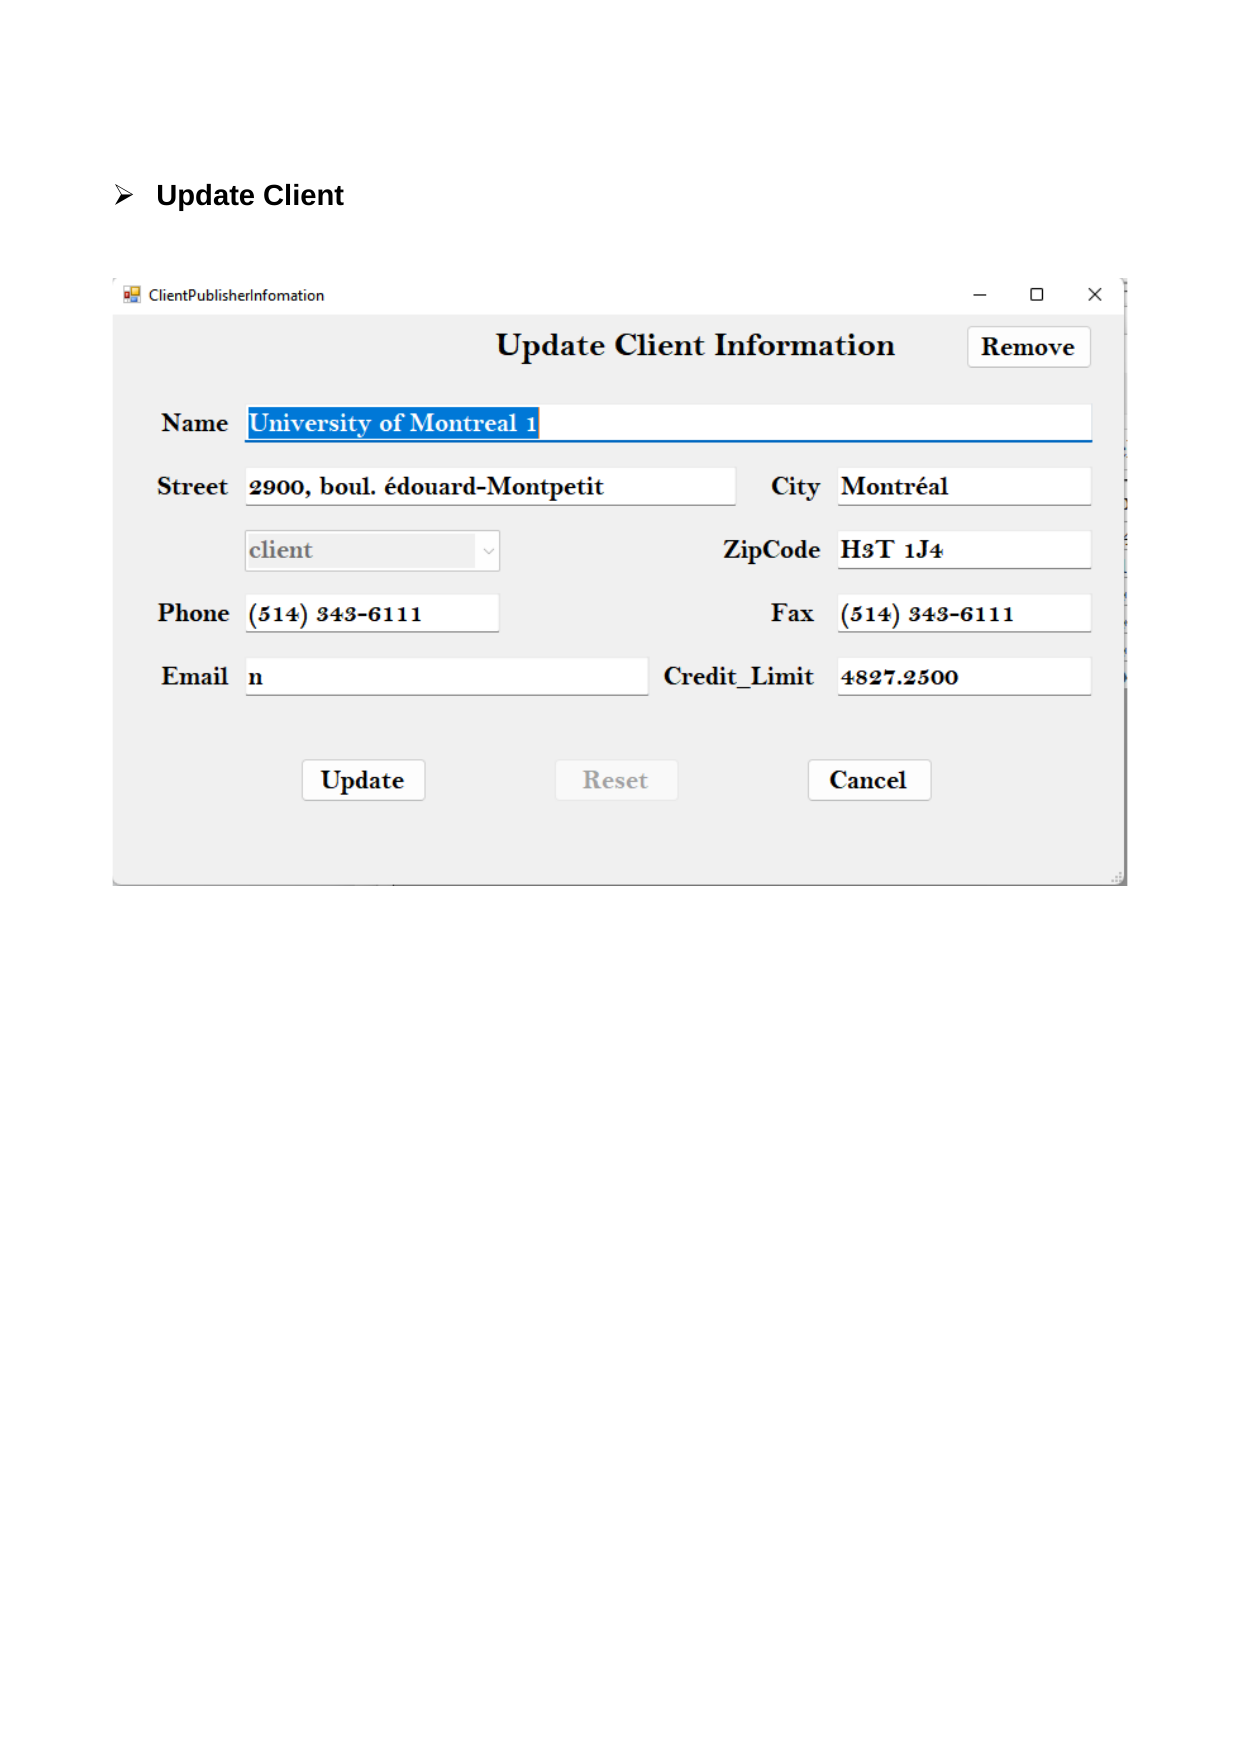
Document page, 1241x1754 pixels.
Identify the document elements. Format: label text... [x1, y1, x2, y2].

subtitle Update Client [112, 162, 1128, 227]
picture [112, 278, 1128, 886]
